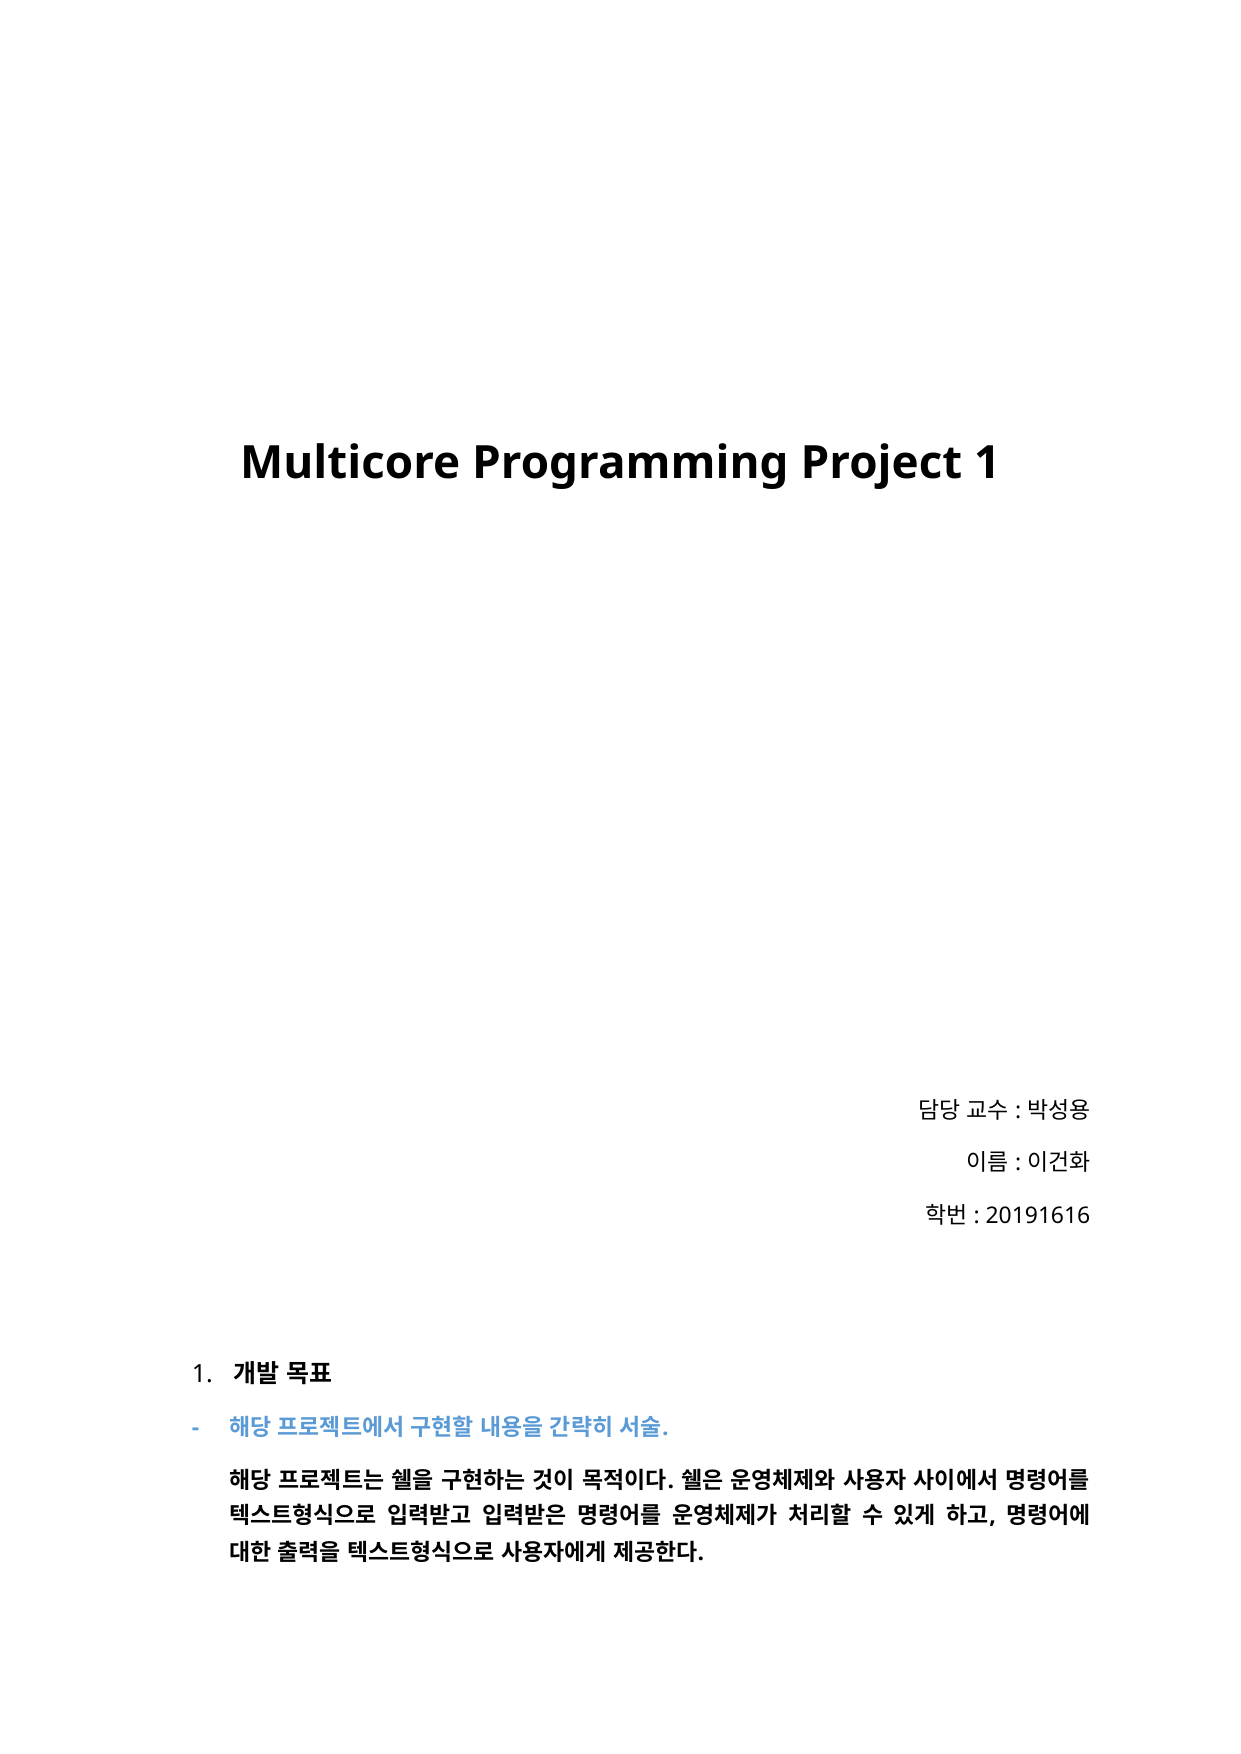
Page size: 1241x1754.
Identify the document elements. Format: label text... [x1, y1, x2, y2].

list 해당 프로젝트에서 구현할 내용을 간략히 서술. [192, 1409, 1090, 1442]
list 개발 목표 [192, 1353, 1090, 1389]
text Multicore Programming Project 1 [150, 429, 1090, 491]
text 담당 교수 : 박성용 [150, 1091, 1090, 1125]
text 학번 : 20191616 [150, 1197, 1090, 1230]
text 이름 : 이건화 [150, 1144, 1090, 1177]
list 해당 프로젝트는 쉘을 구현하는 것이 목적이다. 쉘은 운영체제와 사용자 사이에서 명령어를 텍스트형식으로 입력받고 입력받은 명령어를 운영체제가 처리할 수 있게 하고, 명령어에 대한 출력을 텍스트형식으로 사용자에게 제공한다. [229, 1461, 1090, 1567]
